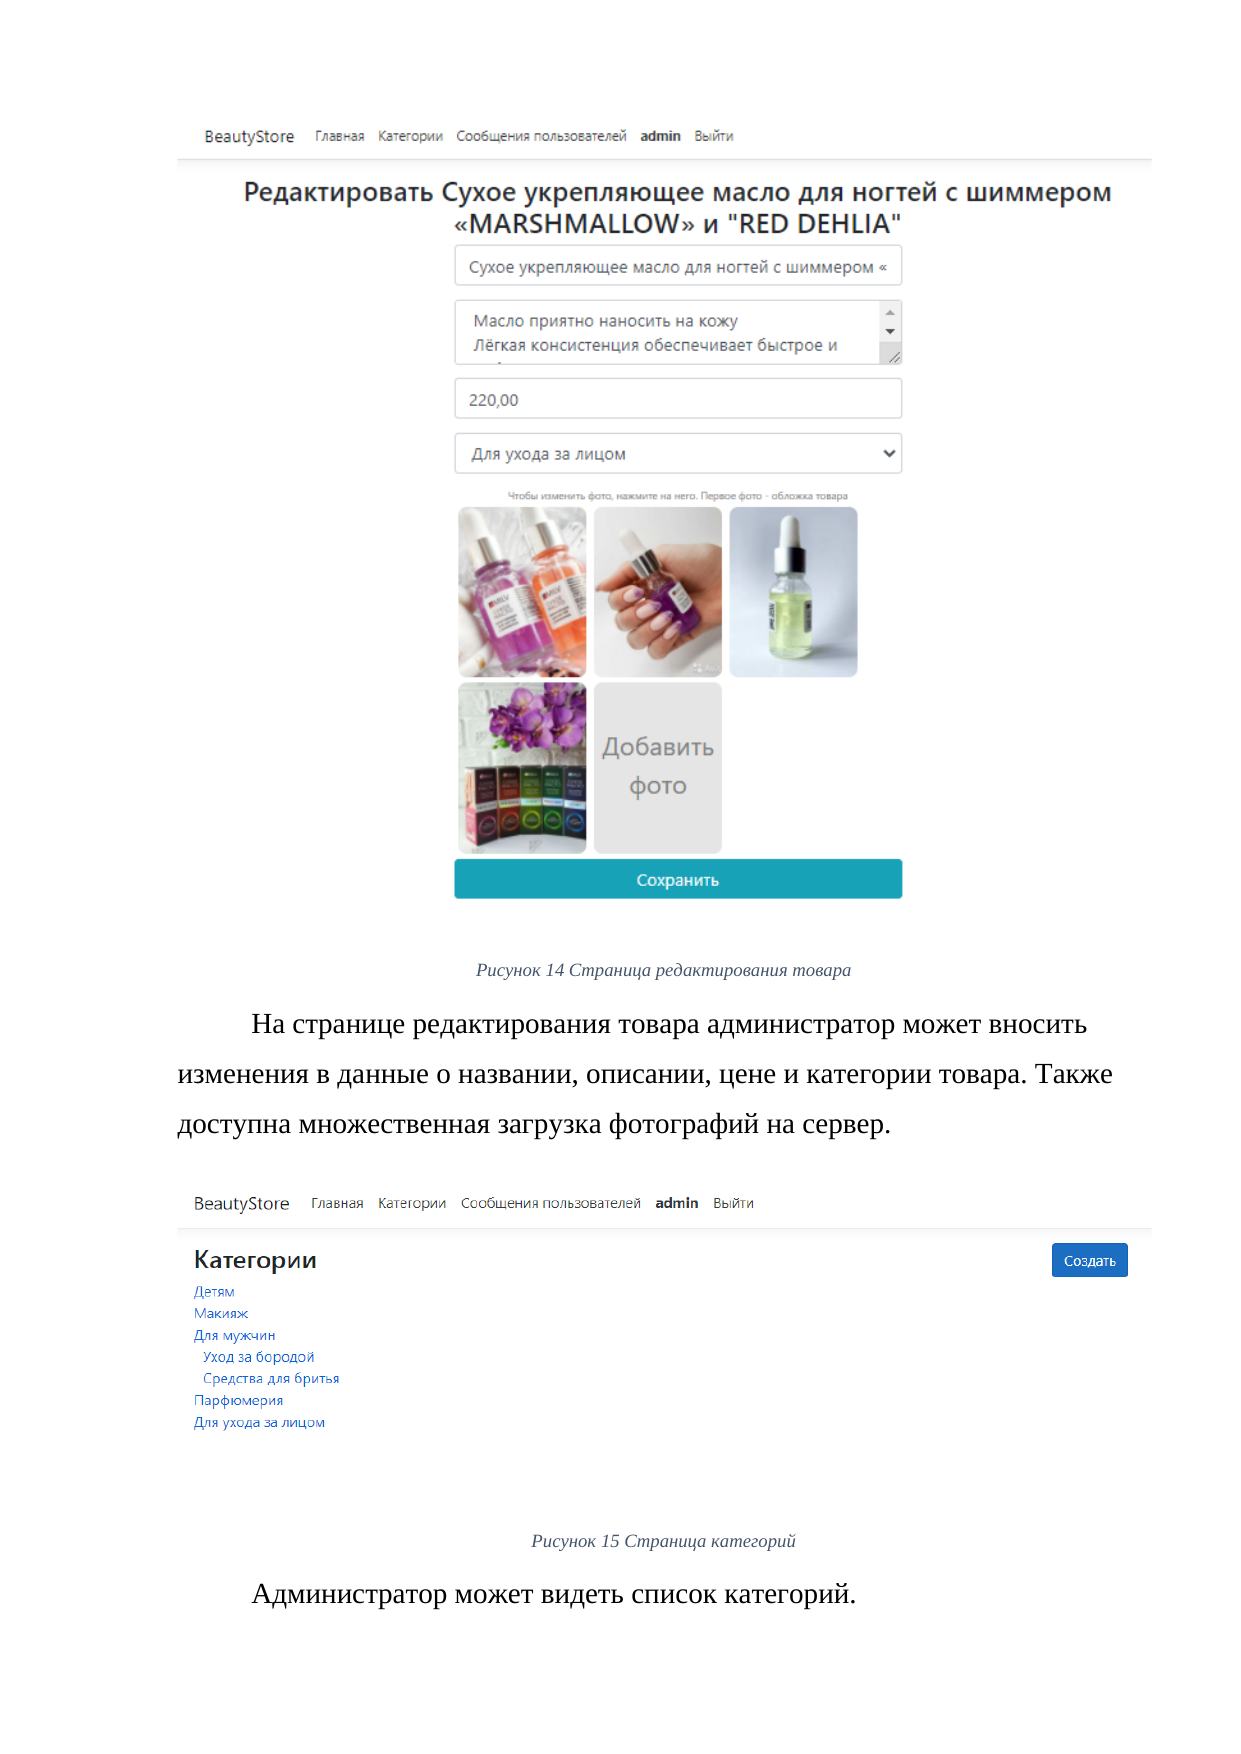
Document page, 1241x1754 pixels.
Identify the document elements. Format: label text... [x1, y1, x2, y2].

text На странице редактирования товара администратор может вносить изменения в данные о названии, описании, цене и категории товара. Также доступна множественная загрузка фотографий на сервер. [177, 1006, 1152, 1140]
picture [177, 118, 1152, 918]
picture [177, 1181, 1152, 1488]
text Администратор может видеть список категорий. [177, 1576, 1152, 1610]
